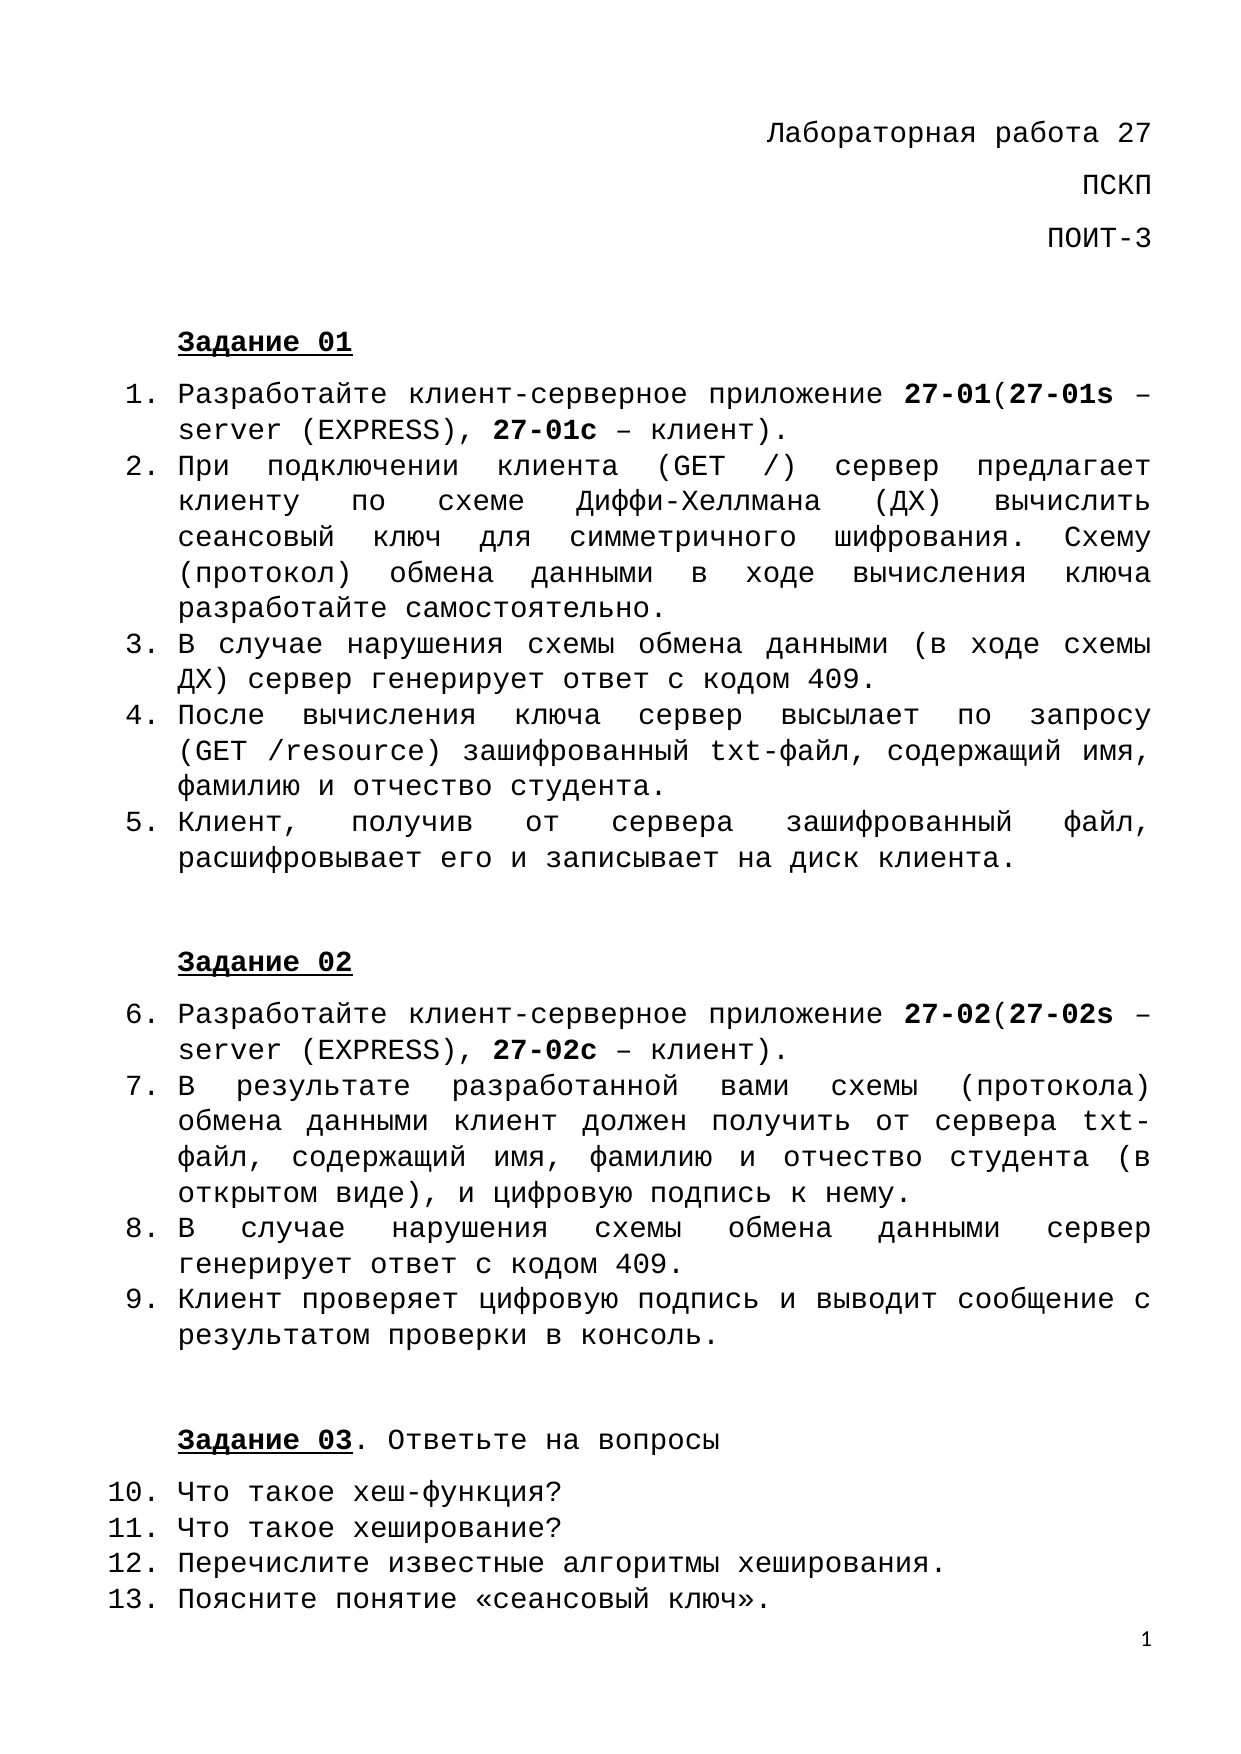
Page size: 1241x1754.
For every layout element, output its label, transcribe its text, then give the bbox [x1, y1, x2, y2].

text Лабораторная работа 27 [177, 118, 1152, 151]
list Разработайте клиент-серверное приложение 27-01(27-01s – server (EXPRESS), 27-01c – клиент). [177, 379, 1152, 448]
list В случае нарушения схемы обмена данными сервер генерирует ответ с кодом 409. [177, 1213, 1152, 1282]
list Что такое хеширование? [177, 1513, 1152, 1546]
list Разработайте клиент-серверное приложение 27-02(27-02s – server (EXPRESS), 27-02c – клиент). [177, 999, 1152, 1068]
text ПОИТ-3 [177, 223, 1152, 256]
list После вычисления ключа сервер высылает по запросу (GET /resource) зашифрованный txt-файл, содержащий имя, фамилию и отчество студента. [177, 700, 1152, 804]
list При подключении клиента (GET /) сервер предлагает клиенту по схеме Диффи-Хеллмана (ДХ) вычислить сеансовый ключ для симметричного шифрования. Схему (протокол) обмена данными в ходе вычисления ключа разработайте самостоятельно. [177, 451, 1152, 626]
list В результате разработанной вами схемы (протокола) обмена данными клиент должен получить от сервера txt-файл, содержащий имя, фамилию и отчество студента (в открытом виде), и цифровую подпись к нему. [177, 1071, 1152, 1211]
text Задание 02 [177, 947, 1152, 980]
list Клиент, получив от сервера зашифрованный файл, расшифровывает его и записывает на диск клиента. [177, 807, 1152, 876]
list Перечислите известные алгоритмы хеширования. [177, 1548, 1152, 1581]
list Клиент проверяет цифровую подпись и выводит сообщение с результатом проверки в консоль. [177, 1284, 1152, 1353]
list Что такое хеш-функция? [177, 1477, 1152, 1510]
text Задание 01 [177, 327, 1152, 360]
text ПСКП [177, 170, 1152, 203]
list В случае нарушения схемы обмена данными (в ходе схемы ДХ) сервер генерирует ответ с кодом 409. [177, 629, 1152, 698]
text Задание 03. Ответьте на вопросы [177, 1425, 1152, 1458]
list Поясните понятие «сеансовый ключ». [177, 1584, 1152, 1617]
